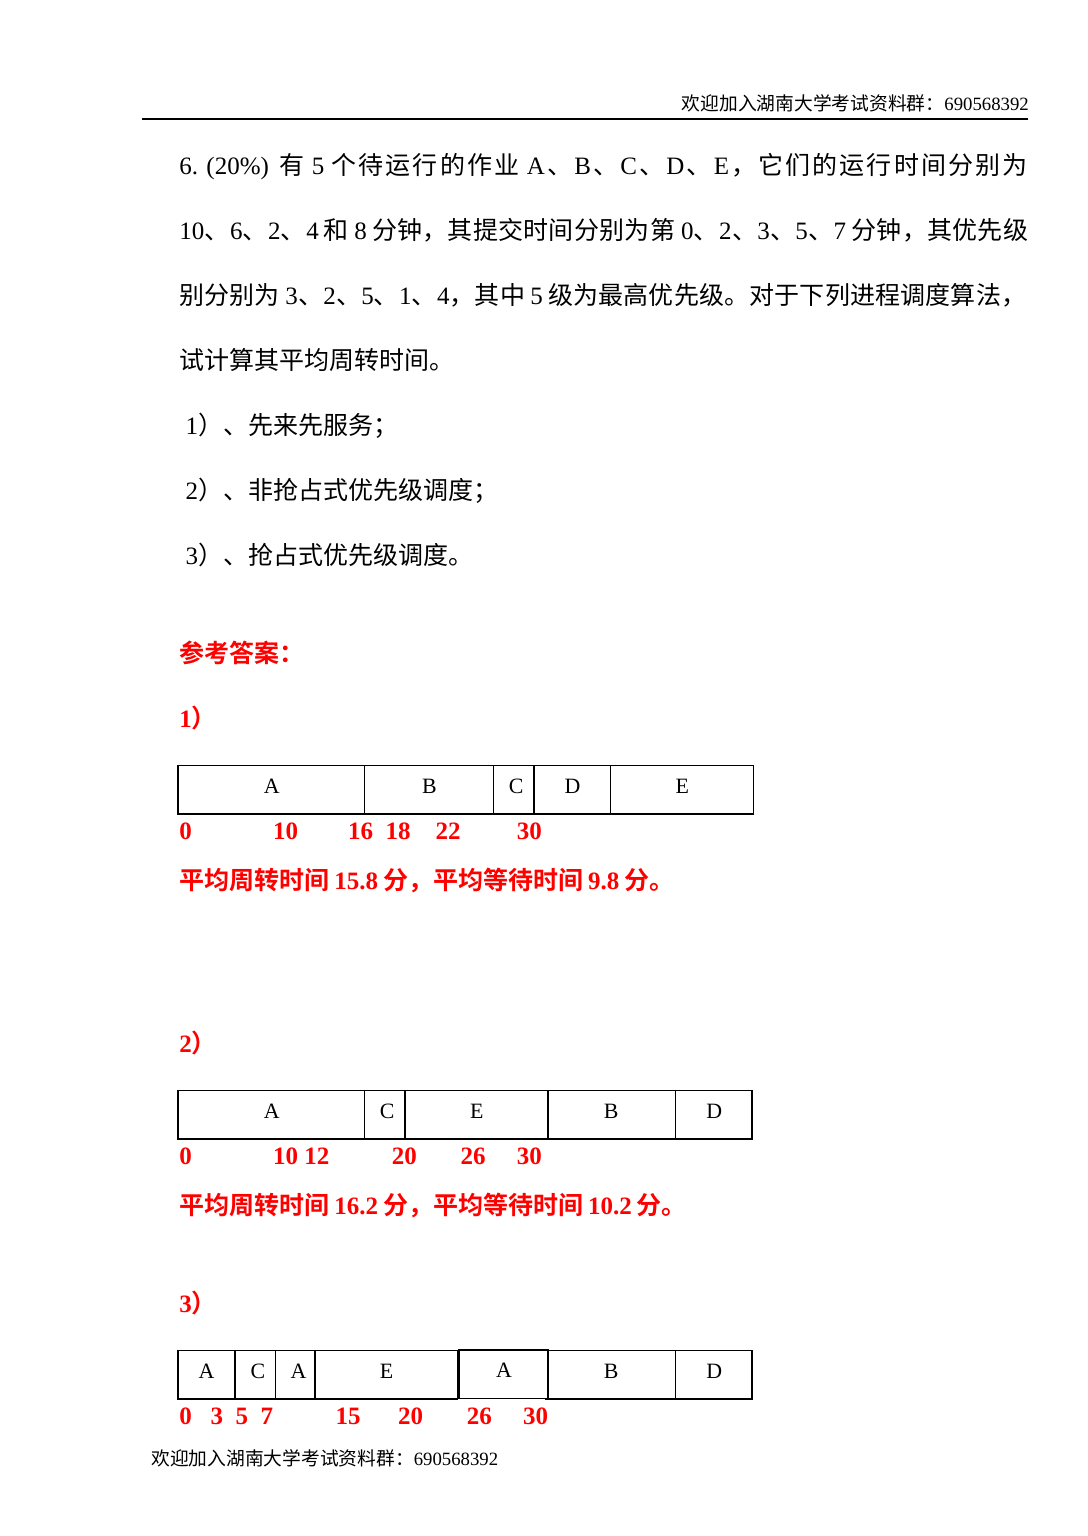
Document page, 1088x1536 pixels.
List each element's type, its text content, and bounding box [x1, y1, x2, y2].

text 6. (20%) 有5个待运行的作业A、B、C、D、E，它们的运行时间分别为10、6、2、4和8分钟，其提交时间分别为第0、2、3、5、7分钟，其优先级别分别为3、2、5、1、4，其中5级为最高优先级。对于下列进程调度算法，试计算其平均周转时间。 [179, 131, 1028, 391]
text 3）、抢占式优先级调度。 [179, 521, 1028, 586]
text 2）、非抢占式优先级调度； [179, 456, 1028, 521]
text 3） [179, 1269, 1028, 1334]
text 参考答案： [179, 619, 1028, 684]
text 0 3 5 7 15 20 26 30 [179, 1399, 1028, 1431]
text 1） [179, 684, 1028, 749]
text 2） [179, 1009, 1028, 1074]
text 平均周转时间15.8分，平均等待时间9.8分。 [179, 846, 1028, 911]
text 1）、先来先服务； [179, 391, 1028, 456]
text 0 10 16 18 22 30 [179, 814, 1028, 846]
text 平均周转时间16.2分，平均等待时间10.2分。 [179, 1171, 1028, 1236]
text 0 10 12 20 26 30 [179, 1139, 1028, 1171]
